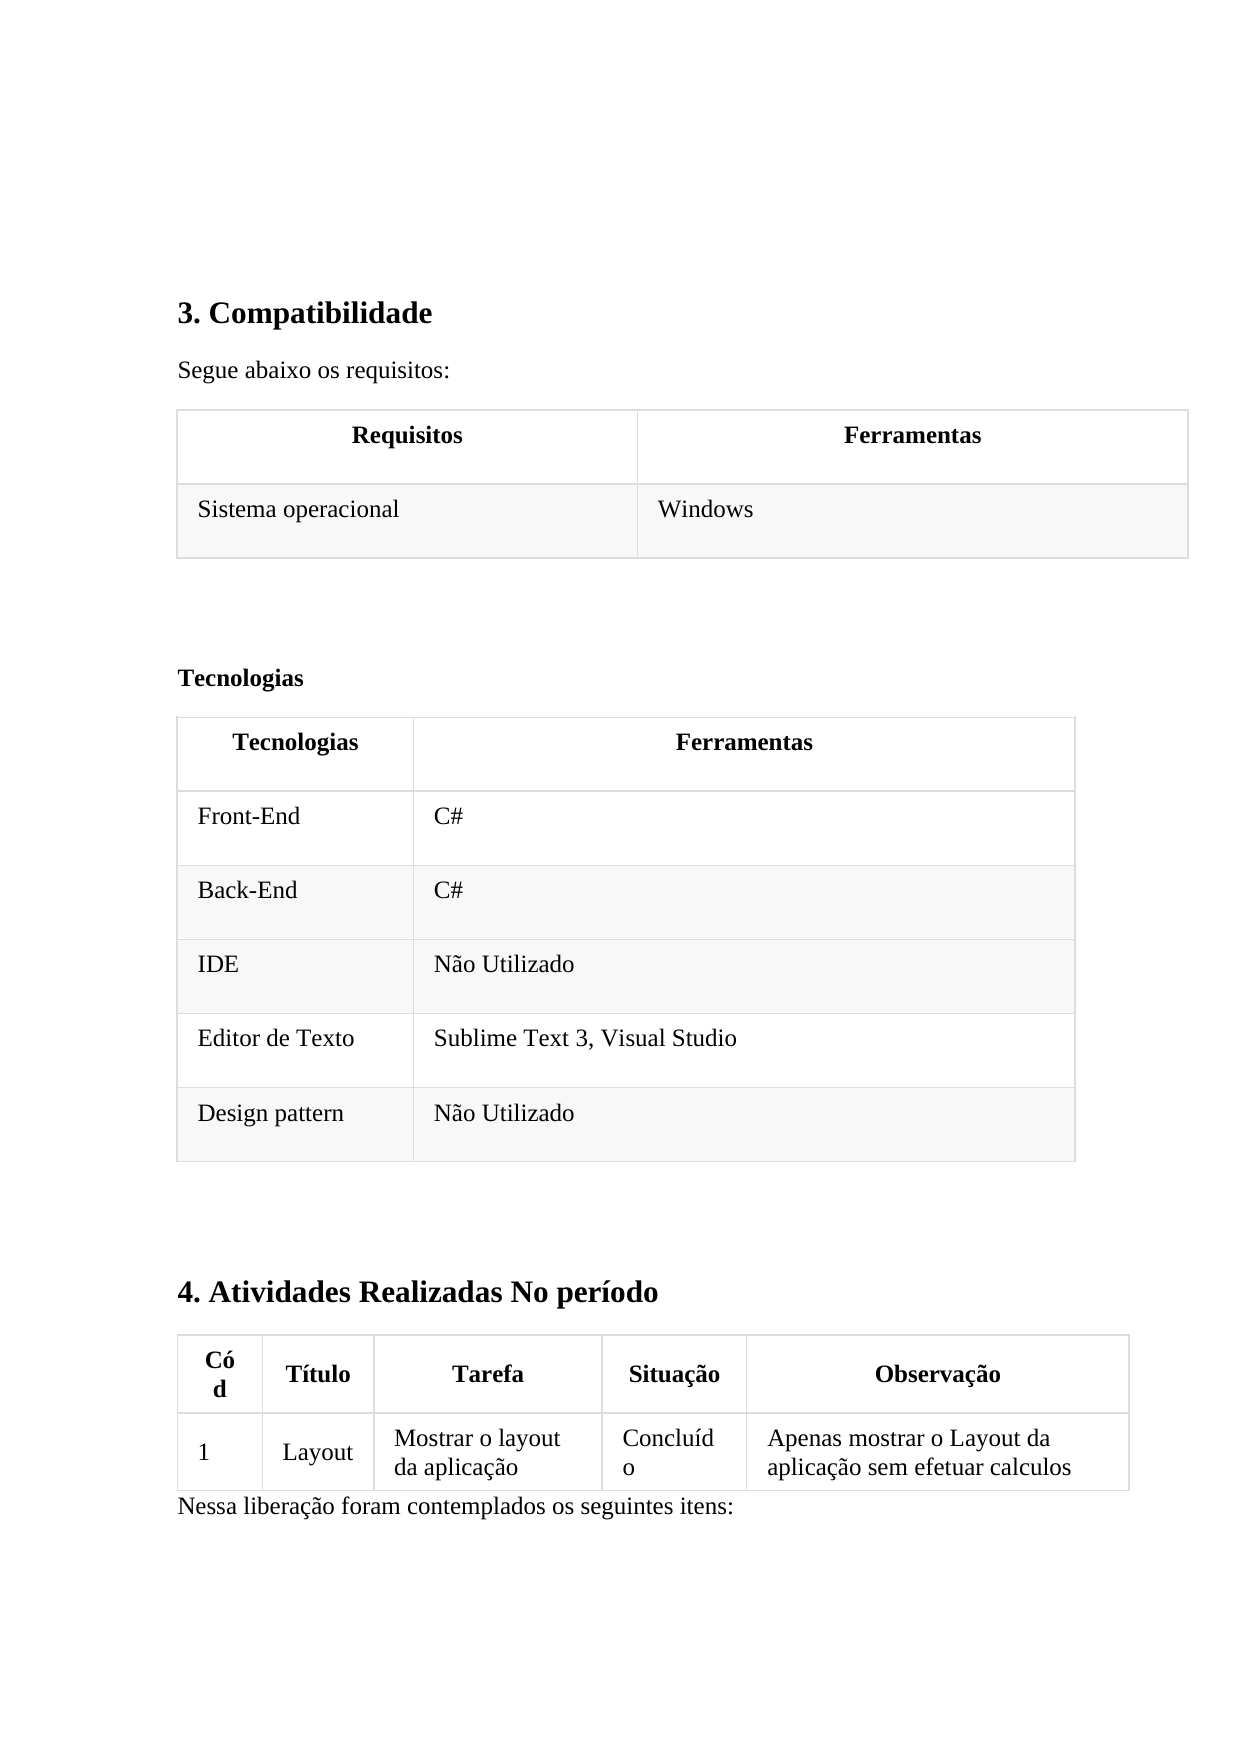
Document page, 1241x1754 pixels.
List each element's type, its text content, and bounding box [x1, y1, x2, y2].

text Nessa liberação foram contemplados os seguintes itens: [177, 1491, 1063, 1520]
text Segue abaixo os requisitos: [177, 355, 1063, 384]
text 3. Compatibilidade [177, 294, 1063, 330]
table_cell Front-End [178, 792, 413, 864]
table_cell Concluído [603, 1414, 746, 1490]
table_cell Editor de Texto [178, 1014, 413, 1087]
table_cell Windows [638, 485, 1187, 557]
table_header Cód [178, 1336, 262, 1412]
text 4. Atividades Realizadas No período [177, 1273, 1063, 1309]
table_cell Sublime Text 3, Visual Studio [414, 1014, 1074, 1087]
table_cell Back-End [178, 866, 413, 938]
table_header Situação [603, 1336, 746, 1412]
table_cell Não Utilizado [414, 1088, 1074, 1161]
table_cell Não Utilizado [414, 940, 1074, 1013]
table_cell Sistema operacional [178, 485, 637, 557]
table_header Tecnologias [178, 718, 413, 790]
table_cell C# [414, 792, 1074, 864]
table_cell C# [414, 866, 1074, 938]
table_cell 1 [178, 1414, 262, 1490]
table_cell Apenas mostrar o Layout da aplicação sem efetuar calculos [747, 1414, 1128, 1490]
table_header Observação [747, 1336, 1128, 1412]
table_header Tarefa [375, 1336, 601, 1412]
table_header Título [263, 1336, 373, 1412]
table_header Ferramentas [414, 718, 1074, 790]
table_cell Mostrar o layout da aplicação [375, 1414, 601, 1490]
table_cell Layout [263, 1414, 373, 1490]
table_cell Design pattern [178, 1088, 413, 1161]
table_header Ferramentas [638, 411, 1187, 483]
table_header Requisitos [178, 411, 637, 483]
text Tecnologias [177, 663, 1063, 691]
table_cell IDE [178, 940, 413, 1013]
